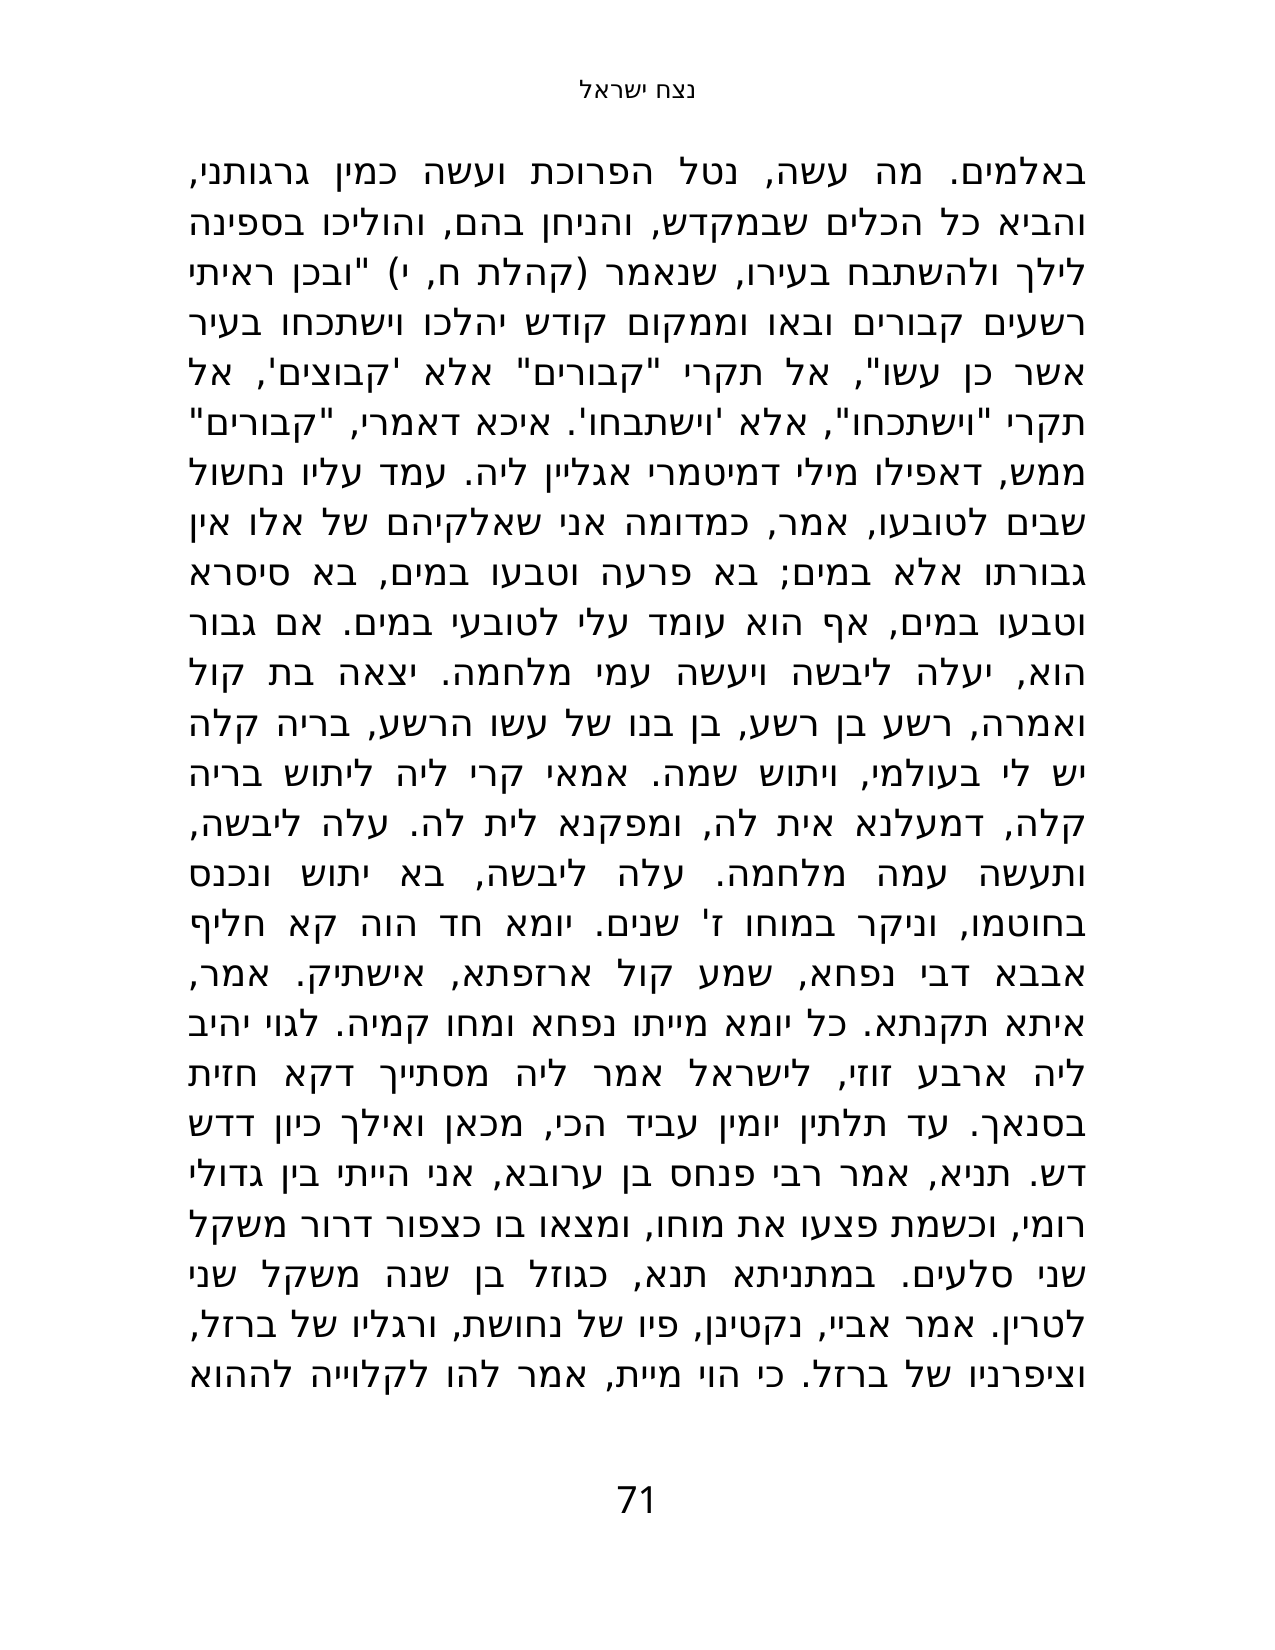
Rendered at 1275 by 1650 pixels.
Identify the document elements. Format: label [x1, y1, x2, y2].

text [187, 150, 1087, 1396]
